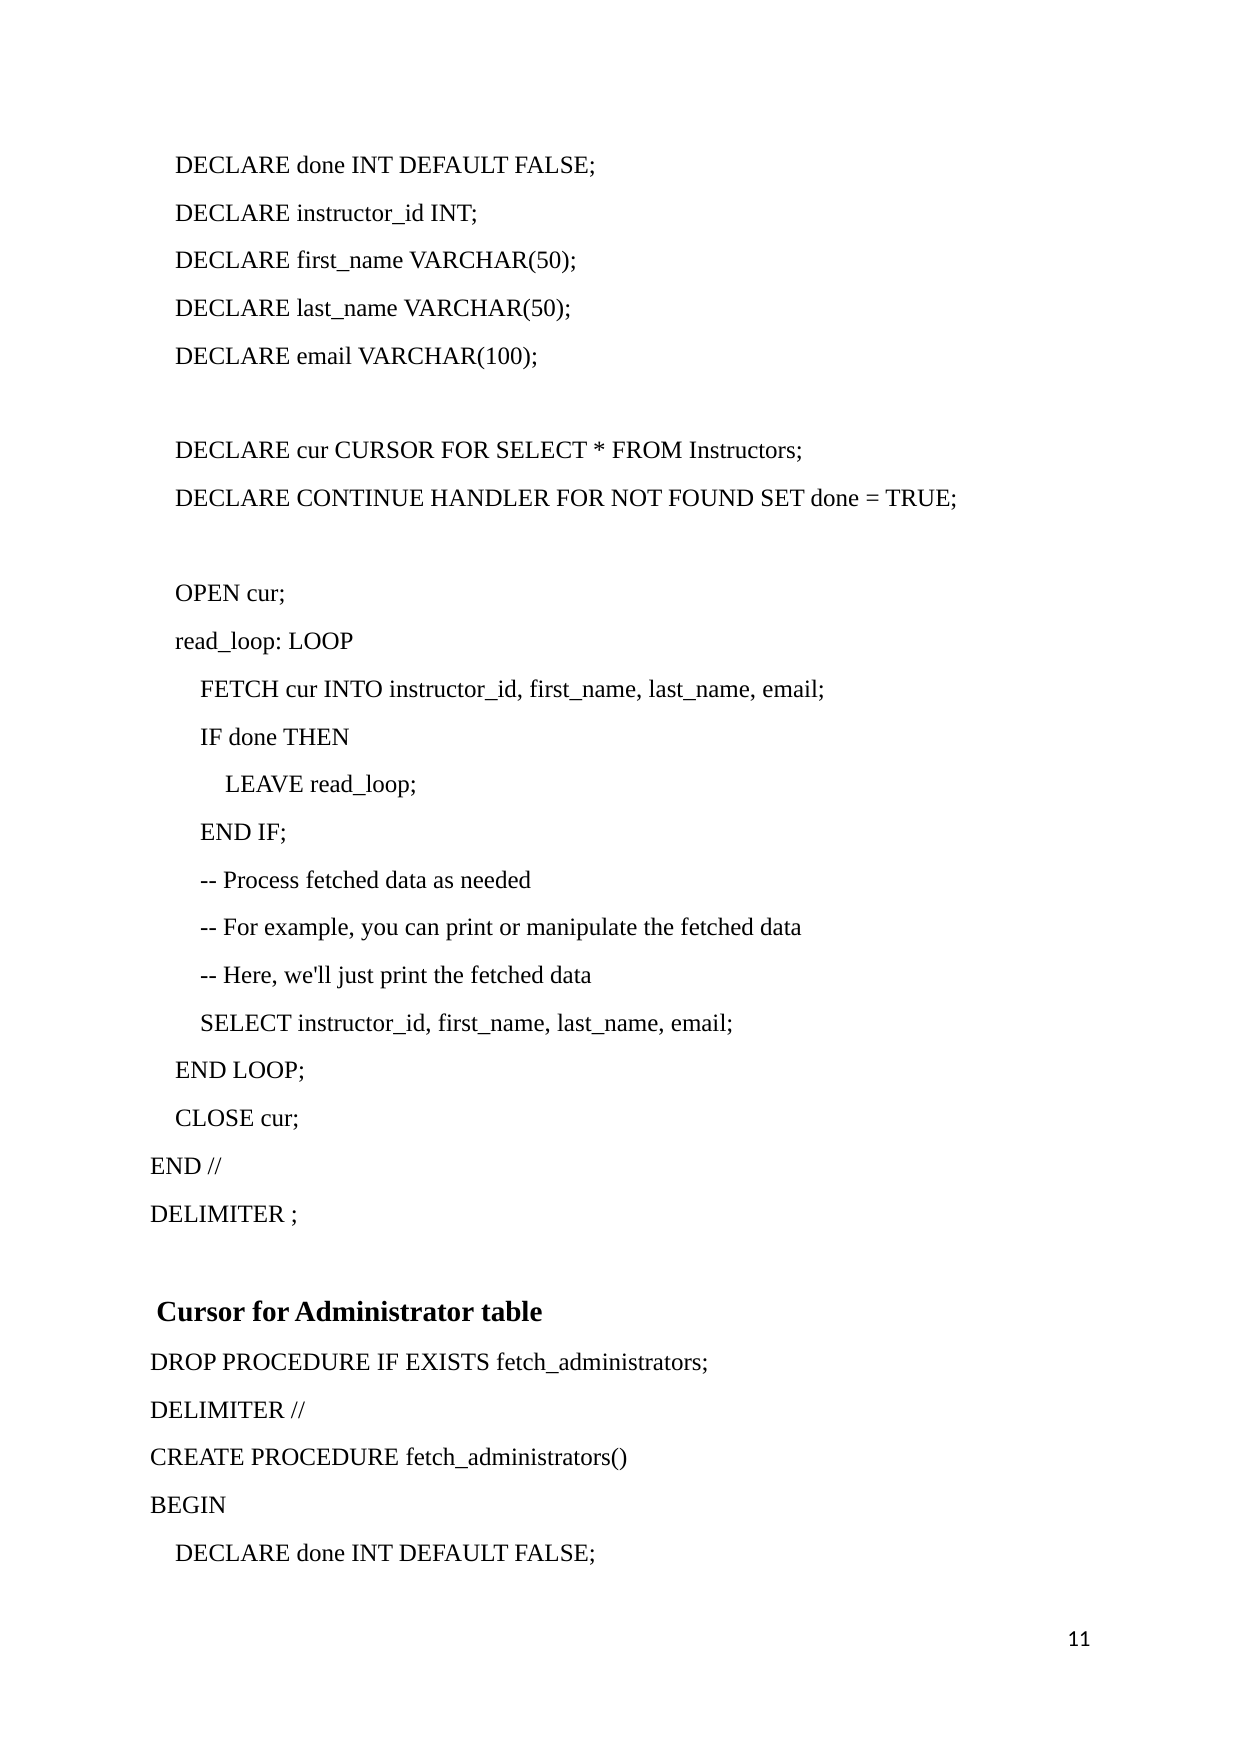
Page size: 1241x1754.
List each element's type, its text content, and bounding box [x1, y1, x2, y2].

text DROP PROCEDURE IF EXISTS fetch_administrators; [150, 1347, 1090, 1376]
text DECLARE email VARCHAR(100); [150, 341, 1090, 369]
text DELIMITER // [150, 1395, 1090, 1423]
text DECLARE first_name VARCHAR(50); [150, 245, 1090, 274]
text CLOSE cur; [150, 1103, 1090, 1132]
text Cursor for Administrator table [150, 1294, 1090, 1328]
text -- For example, you can print or manipulate the fetched data [150, 912, 1090, 941]
text DECLARE done INT DEFAULT FALSE; [150, 1538, 1090, 1567]
text DELIMITER ; [150, 1199, 1090, 1227]
text read_loop: LOOP [150, 626, 1090, 655]
text IF done THEN [150, 722, 1090, 750]
text DECLARE done INT DEFAULT FALSE; [150, 150, 1090, 179]
text DECLARE CONTINUE HANDLER FOR NOT FOUND SET done = TRUE; [150, 483, 1090, 512]
text -- Here, we'll just print the fetched data [150, 960, 1090, 989]
text OPEN cur; [150, 578, 1090, 607]
text DECLARE instructor_id INT; [150, 198, 1090, 226]
text DECLARE cur CURSOR FOR SELECT * FROM Instructors; [150, 435, 1090, 464]
text LEAVE read_loop; [150, 769, 1090, 798]
text END LOOP; [150, 1056, 1090, 1084]
text DECLARE last_name VARCHAR(50); [150, 293, 1090, 322]
text BEGIN [150, 1490, 1090, 1519]
text END // [150, 1151, 1090, 1180]
text CREATE PROCEDURE fetch_administrators() [150, 1442, 1090, 1471]
text FETCH cur INTO instructor_id, first_name, last_name, email; [150, 674, 1090, 703]
text -- Process fetched data as needed [150, 865, 1090, 893]
text SELECT instructor_id, first_name, last_name, email; [150, 1008, 1090, 1037]
text END IF; [150, 817, 1090, 846]
